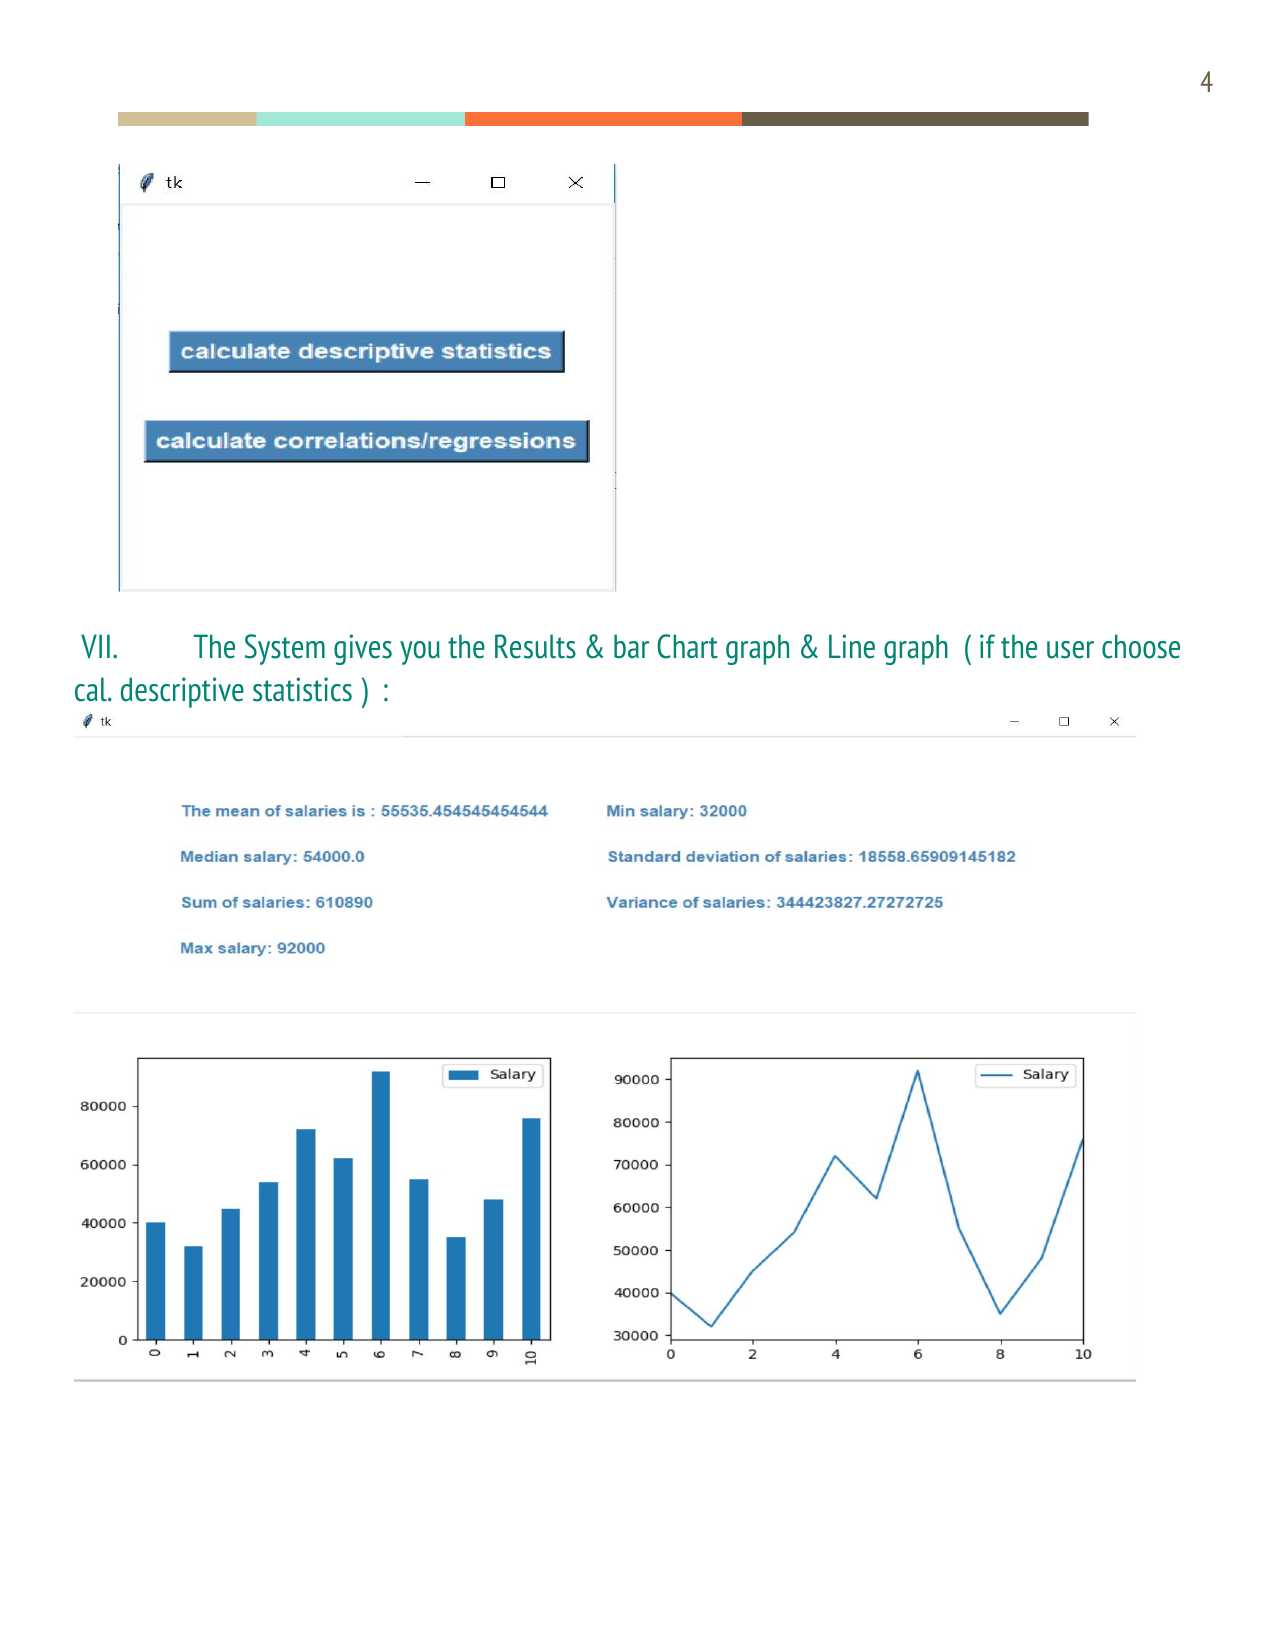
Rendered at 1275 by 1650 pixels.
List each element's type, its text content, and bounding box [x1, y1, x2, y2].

picture [73, 710, 1137, 1382]
picture [118, 112, 1089, 126]
picture [118, 164, 617, 592]
